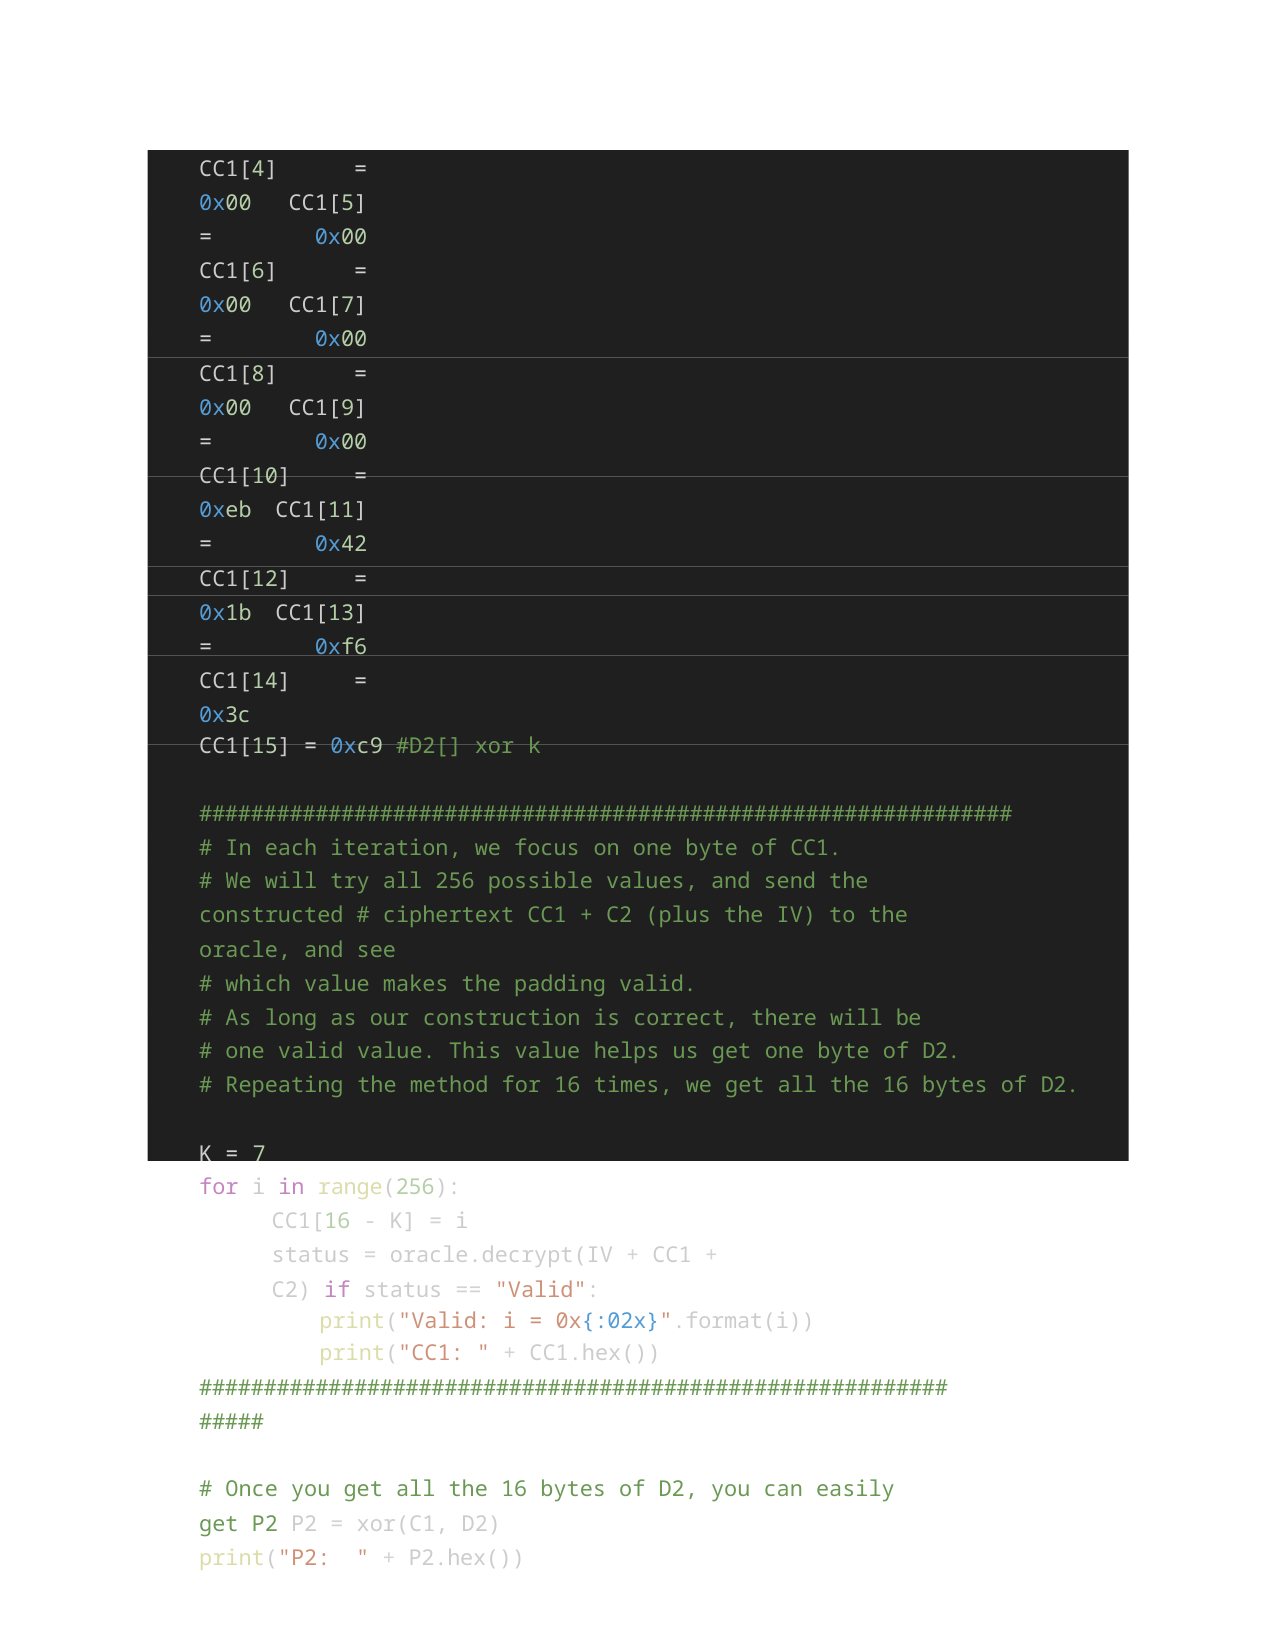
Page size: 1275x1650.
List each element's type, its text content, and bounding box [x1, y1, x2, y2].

text K = 7 [199, 1138, 1254, 1168]
text CC1[15] = 0xc9 #D2[] xor k [199, 733, 1254, 759]
text # In each iteration, we focus on one byte of CC1. [199, 832, 1254, 861]
text print("Valid: i = 0x{:02x}".format(i)) [319, 1308, 1254, 1333]
text for i in range(256): [199, 1171, 1254, 1201]
text CC1[16 - K] = i [271, 1205, 1254, 1235]
text print("P2: " + P2.hex()) [199, 1542, 1254, 1572]
text CC1[4] = 0x00 CC1[5] = 0x00 CC1[6] = 0x00 CC1[7] = 0x00 CC1[8] = 0x00 CC1[9] = 0x00 CC1[10] = 0xeb CC1[11] = 0x42 CC1[12] = 0x1b CC1[13] = 0xf6 CC1[14] = 0x3c [199, 152, 367, 729]
text # We will try all 256 possible values, and send the constructed # ciphertext CC1 + C2 (plus the IV) to the oracle, and see [199, 864, 960, 963]
text print("CC1: " + CC1.hex()) ############################################################### [199, 1337, 960, 1436]
text # one valid value. This value helps us get one byte of D2. [199, 1035, 1254, 1065]
text # Once you get all the 16 bytes of D2, you can easily get P2 P2 = xor(C1, D2) [199, 1473, 936, 1537]
text # which value makes the padding valid. [199, 968, 1254, 998]
text # Repeating the method for 16 times, we get all the 16 bytes of D2. [199, 1069, 1254, 1099]
text status = oracle.decrypt(IV + CC1 + C2) if status == "Valid": [271, 1239, 747, 1304]
text ############################################################### [199, 797, 1254, 827]
text # As long as our construction is correct, there will be [199, 1002, 1254, 1032]
